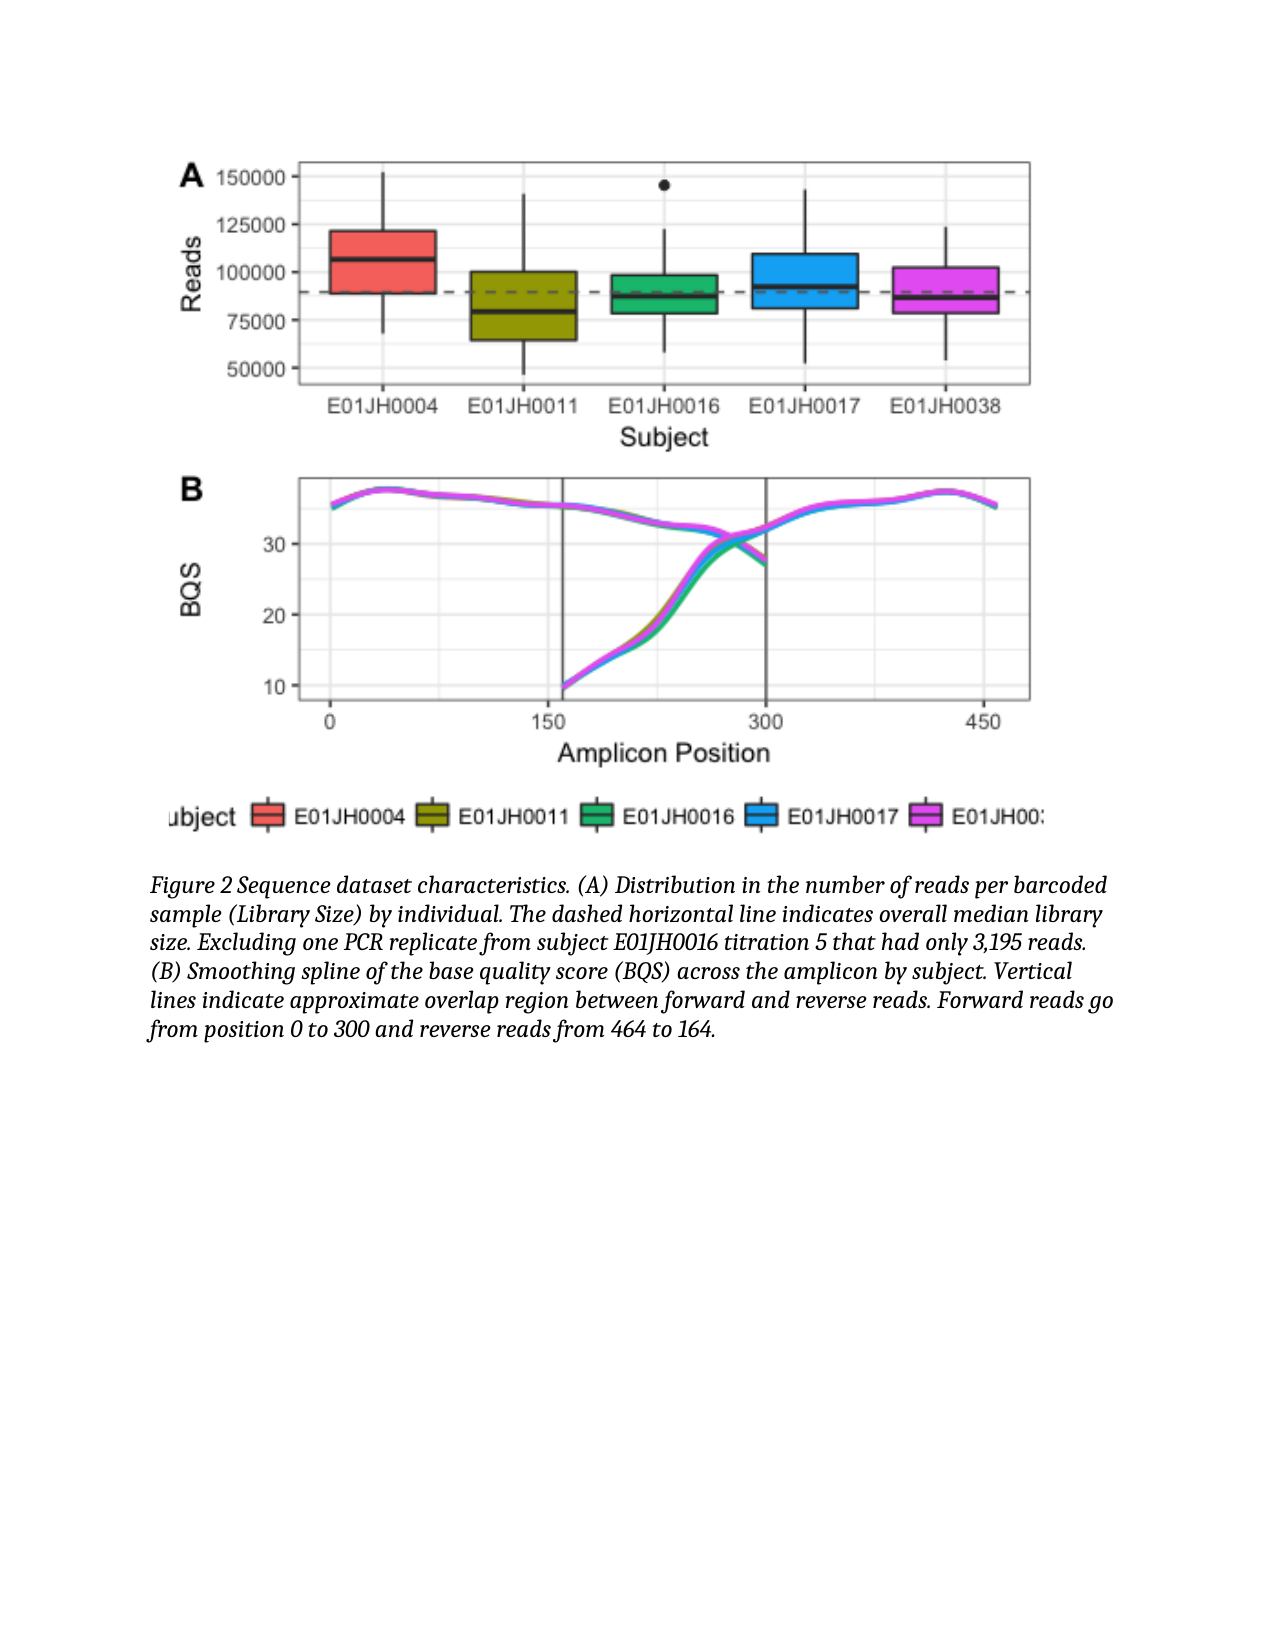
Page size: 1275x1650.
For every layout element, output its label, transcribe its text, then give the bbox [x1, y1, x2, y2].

text Figure 2 Sequence dataset characteristics. (A) Distribution in the number of reads per barcoded sample (Library Size) by individual. The dashed horizontal line indicates overall median library size. Excluding one PCR replicate from subject E01JH0016 titration 5 that had only 3,195 reads. (B) Smoothing spline of the base quality score (BQS) across the amplicon by subject. Vertical lines indicate approximate overlap region between forward and reverse reads. Forward reads go from position 0 to 300 and reverse reads from 464 to 164. [150, 871, 1125, 1043]
picture [168, 150, 1044, 850]
